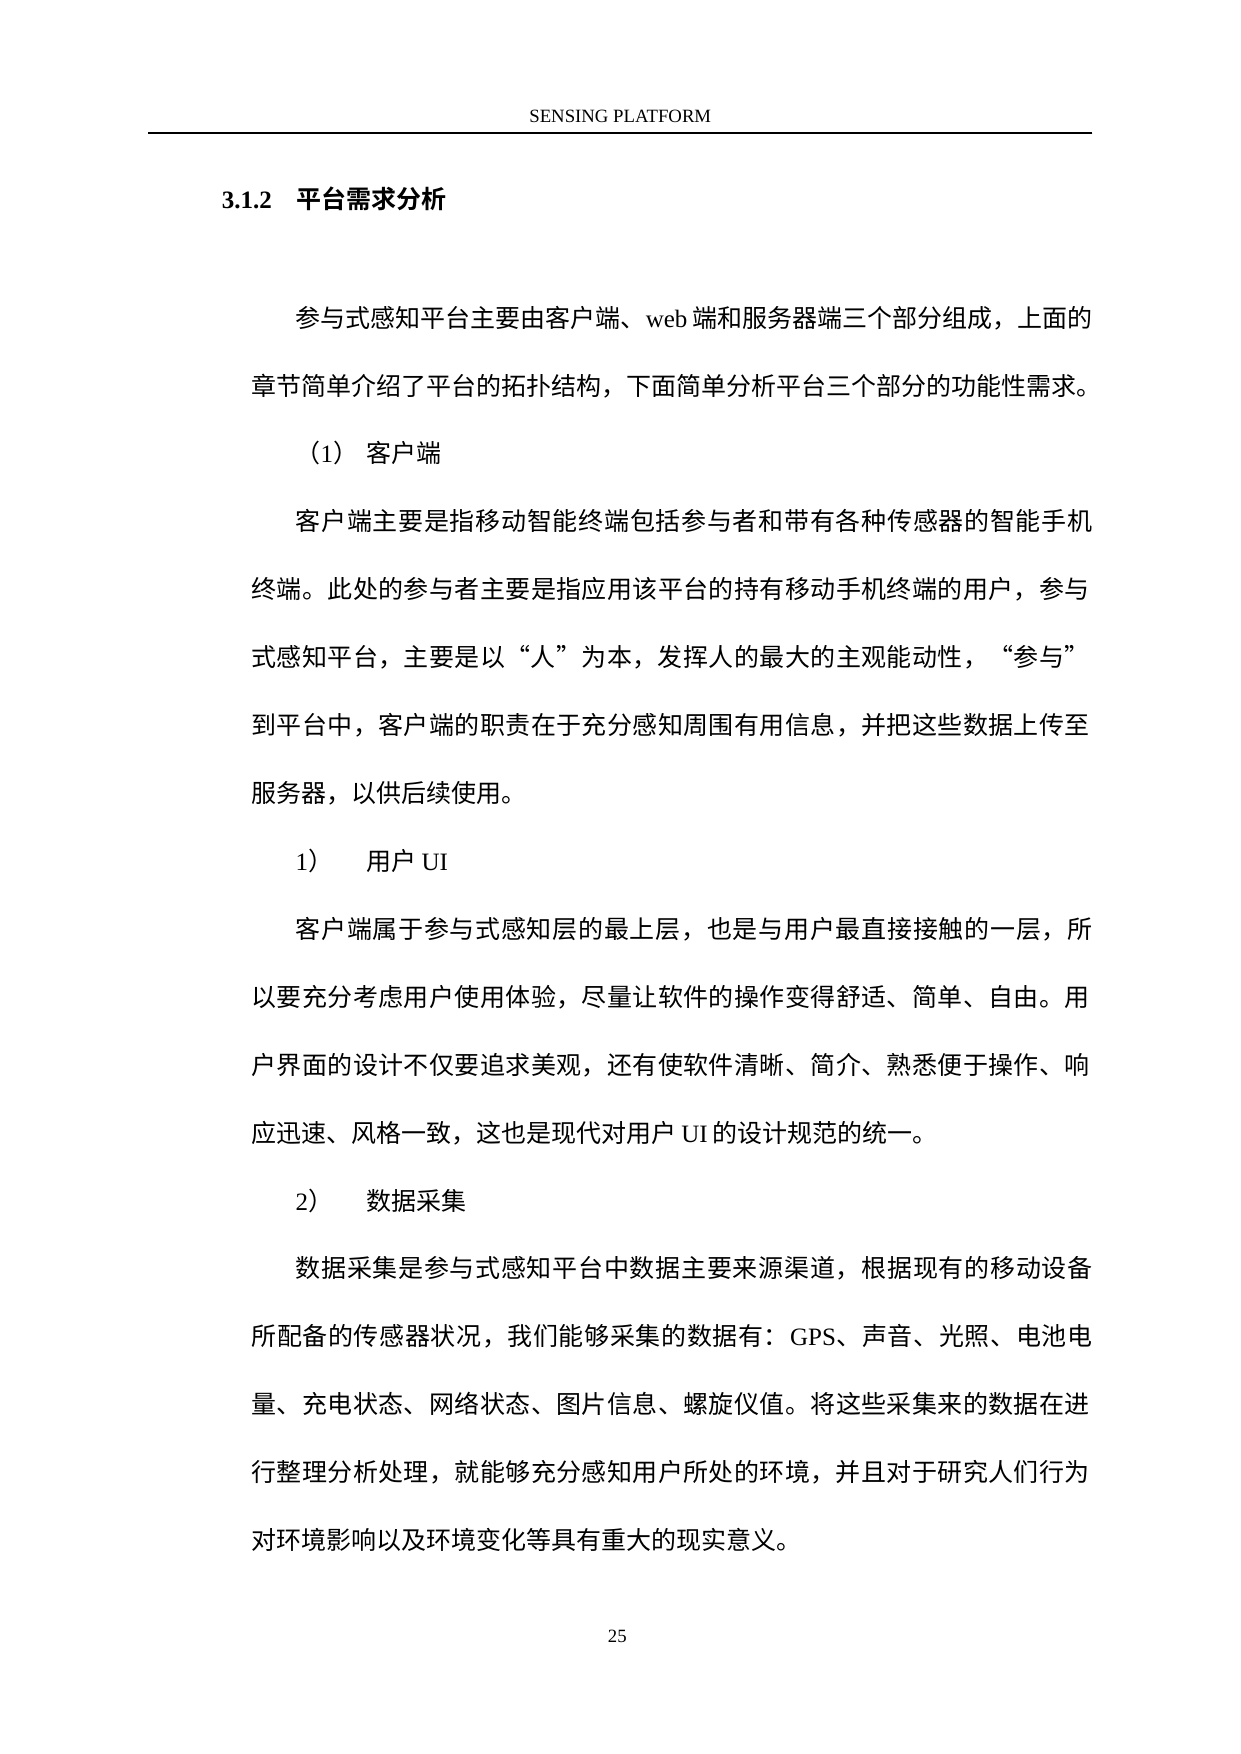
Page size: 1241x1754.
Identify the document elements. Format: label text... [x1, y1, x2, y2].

list 数据采集是参与式感知平台中数据主要来源渠道，根据现有的移动设备所配备的传感器状况，我们能够采集的数据有：GPS、声音、光照、电池电量、充电状态、网络状态、图片信息、螺旋仪值。将这些采集来的数据在进行整理分析处理，就能够充分感知用户所处的环境，并且对于研究人们行为对环境影响以及环境变化等具有重大的现实意义。 [251, 1233, 1092, 1573]
list 客户端主要是指移动智能终端包括参与者和带有各种传感器的智能手机终端。此处的参与者主要是指应用该平台的持有移动手机终端的用户，参与式感知平台，主要是以“人”为本，发挥人的最大的主观能动性，“参与”到平台中，客户端的职责在于充分感知周围有用信息，并把这些数据上传至服务器，以供后续使用。 [251, 486, 1092, 826]
list 客户端 [251, 418, 1092, 486]
list 客户端属于参与式感知层的最上层，也是与用户最直接接触的一层，所以要充分考虑用户使用体验，尽量让软件的操作变得舒适、简单、自由。用户界面的设计不仅要追求美观，还有使软件清晰、简介、熟悉便于操作、响应迅速、风格一致，这也是现代对用户UI的设计规范的统一。 [251, 893, 1092, 1165]
list 参与式感知平台主要由客户端、web端和服务器端三个部分组成，上面的章节简单介绍了平台的拓扑结构，下面简单分析平台三个部分的功能性需求。 [251, 282, 1092, 418]
list 数据采集 [251, 1165, 1092, 1233]
list 用户UI [251, 826, 1092, 893]
subtitle 平台需求分析 [222, 164, 1092, 232]
